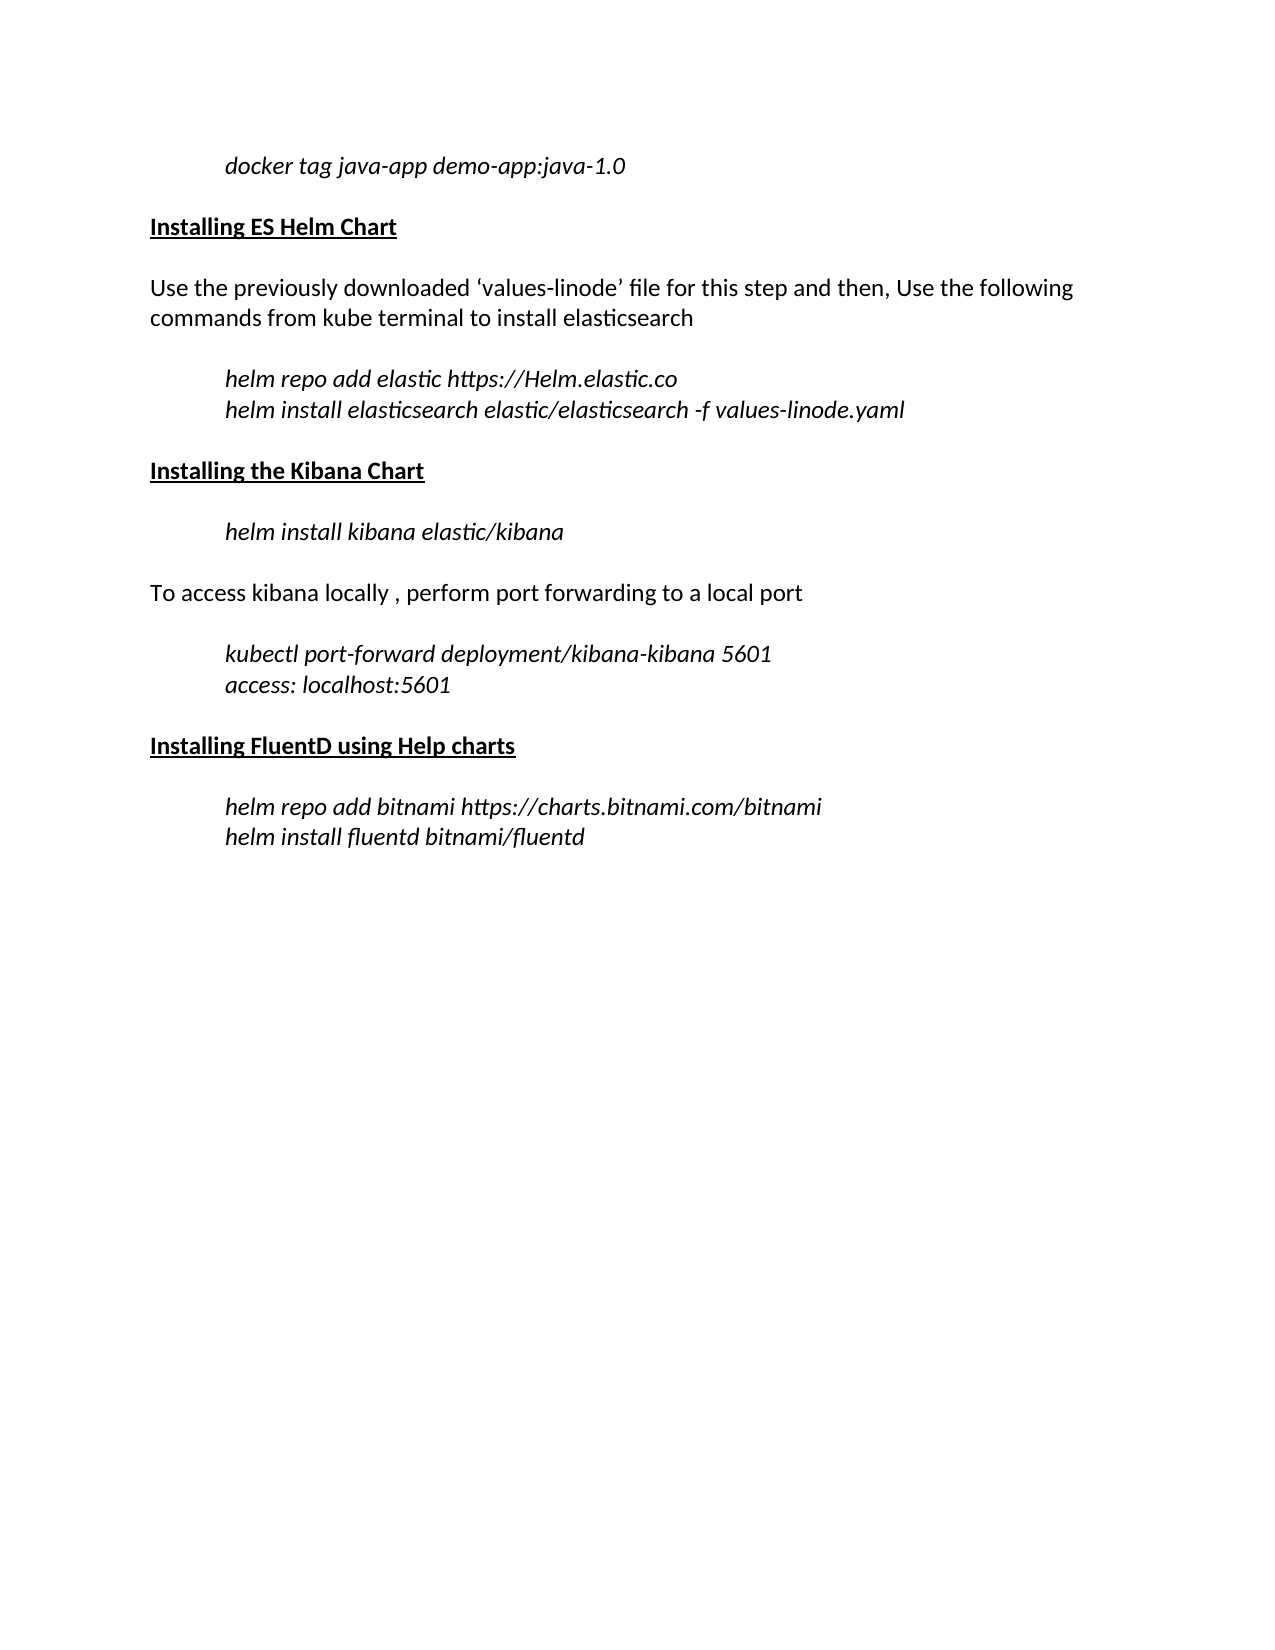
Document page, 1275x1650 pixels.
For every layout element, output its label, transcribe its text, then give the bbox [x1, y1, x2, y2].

text Installing ES Helm Chart [150, 211, 1125, 242]
text Installing the Kibana Chart [150, 455, 1125, 486]
text kubectl port-forward deployment/kibana-kibana 5601 [225, 638, 1125, 669]
text To access kibana locally , perform port forwarding to a local port [150, 577, 1125, 608]
text helm repo add bitnami https://charts.bitnami.com/bitnami [225, 791, 1125, 821]
text helm install kibana elastic/kibana [150, 516, 1125, 547]
text Installing FluentD using Help charts [150, 730, 1125, 760]
text helm repo add elastic https://Helm.elastic.co [225, 364, 1125, 394]
text helm install fluentd bitnami/fluentd [225, 821, 1125, 852]
text access: localhost:5601 [225, 669, 1125, 699]
text docker tag java-app demo-app:java-1.0 [150, 150, 1125, 181]
text helm install elasticsearch elastic/elasticsearch -f values-linode.yaml [225, 394, 1125, 425]
text Use the previously downloaded ‘values-linode’ file for this step and then, Use the following commands from kube terminal to install elasticsearch [150, 272, 1125, 333]
